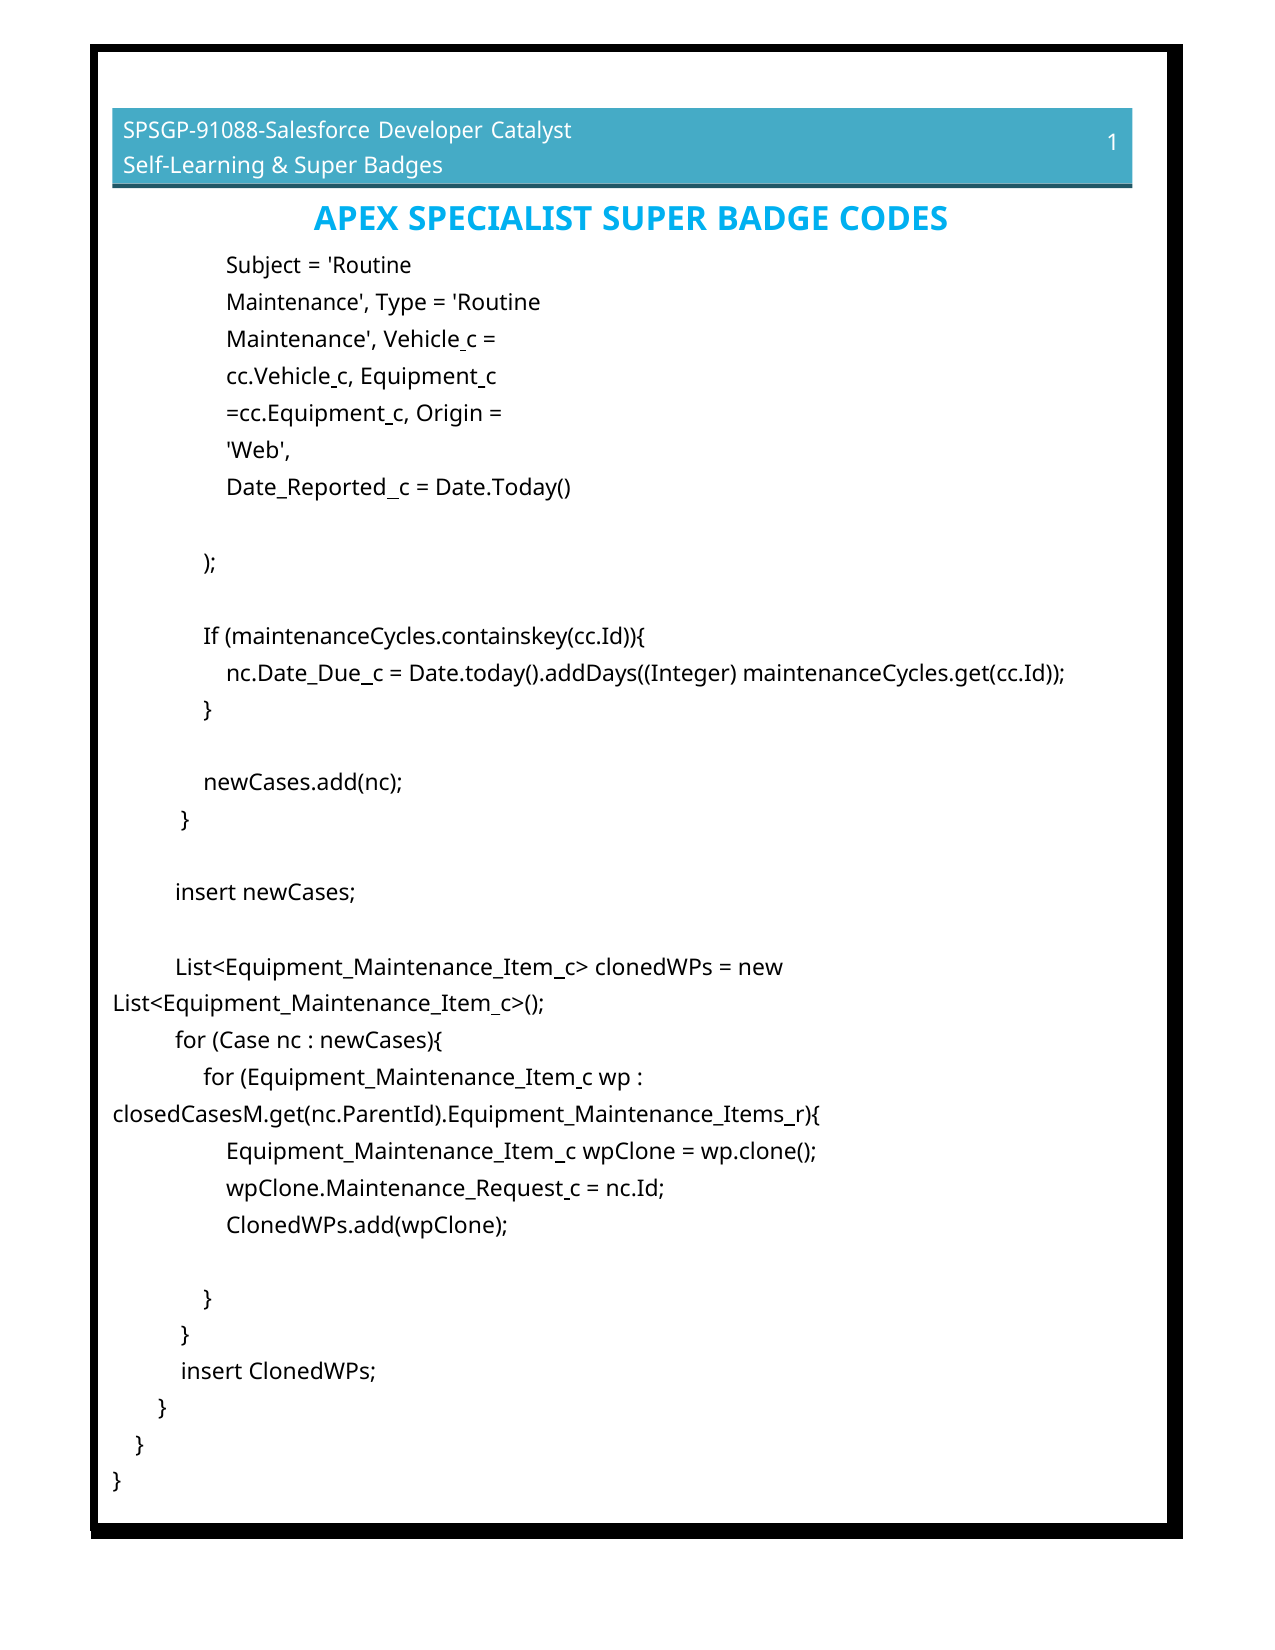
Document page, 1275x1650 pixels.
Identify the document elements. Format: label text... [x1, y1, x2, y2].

text ); [203, 546, 1156, 577]
text } [158, 1391, 1156, 1422]
text If (maintenanceCycles.containskey(cc.Id)){ [203, 620, 1156, 651]
text nc.Date_Due c = Date.today().addDays((Integer) maintenanceCycles.get(cc.Id)); [226, 657, 1156, 688]
text insert newCases; [175, 876, 1156, 907]
text newCases.add(nc); [203, 766, 1156, 798]
text } [203, 693, 1156, 724]
text } [181, 803, 1156, 834]
text } [112, 1464, 1156, 1496]
text for (Case nc : newCases){ [175, 1024, 1156, 1056]
text insert ClonedWPs; [181, 1355, 1156, 1386]
subtitle APEX SPECIALIST SUPER BADGE CODES [222, 195, 1040, 241]
text Self-Learning & Super Badges 1 [123, 142, 1156, 181]
text for (Equipment_Maintenance_Item c wp : closedCasesM.get(nc.ParentId).Equipment_Maintenance_Items r){ [112, 1061, 1156, 1129]
text } [203, 1282, 1156, 1313]
text SPSGP-91088-Salesforce Developer Catalyst [123, 121, 1156, 142]
text } [181, 1318, 1156, 1349]
text Equipment_Maintenance_Item c wpClone = wp.clone(); wpClone.Maintenance_Request c = nc.Id; ClonedWPs.add(wpClone); [226, 1135, 914, 1240]
text Subject = 'Routine Maintenance', Type = 'Routine Maintenance', Vehicle c = cc.Vehicle c, Equipment c =cc.Equipment c, Origin = 'Web', [226, 249, 556, 465]
text Date_Reported c = Date.Today() [226, 471, 1156, 502]
text List<Equipment_Maintenance_Item c> clonedWPs = new List<Equipment_Maintenance_Item c>(); [112, 951, 914, 1019]
text } [135, 1428, 1156, 1459]
